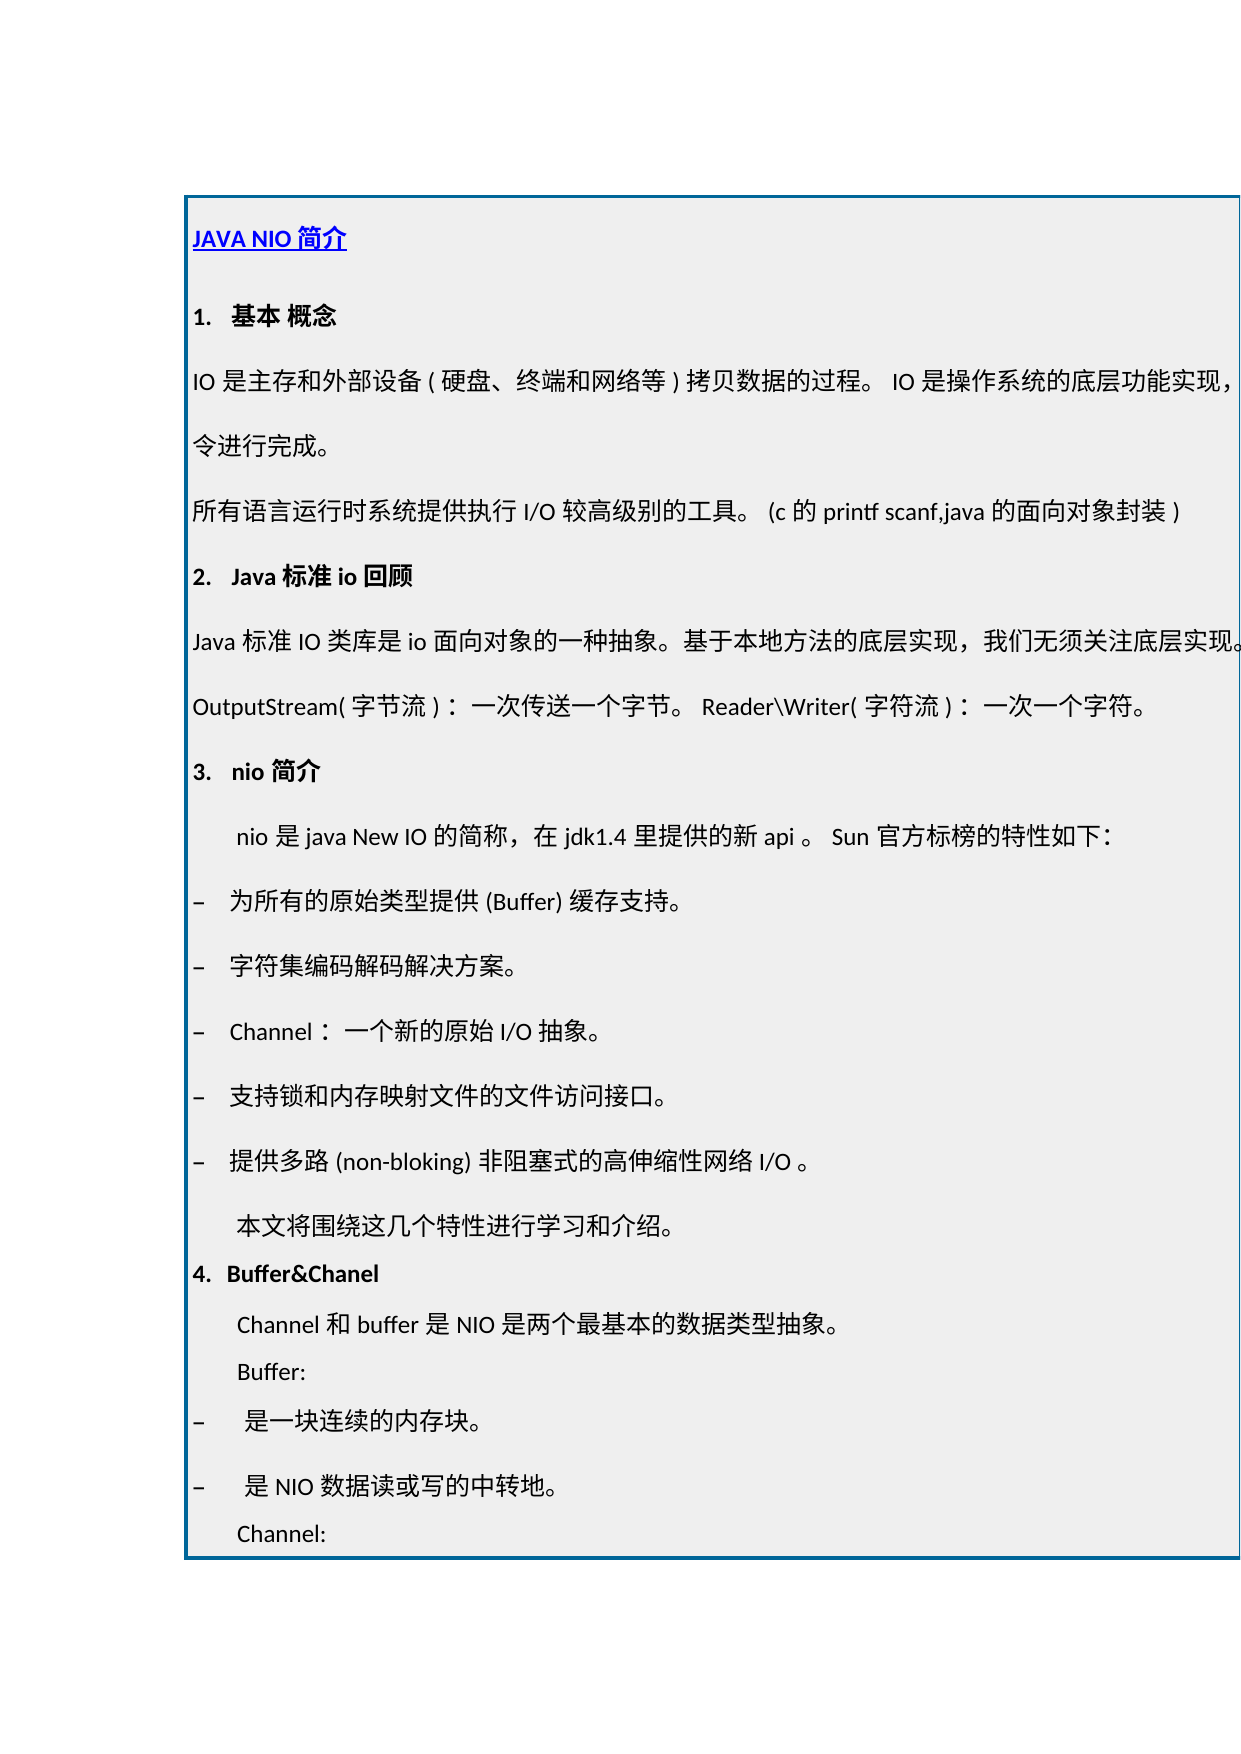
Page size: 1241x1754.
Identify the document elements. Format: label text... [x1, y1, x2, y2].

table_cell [188, 276, 1239, 1556]
table_header JAVA NIO 简介 [188, 198, 1239, 276]
